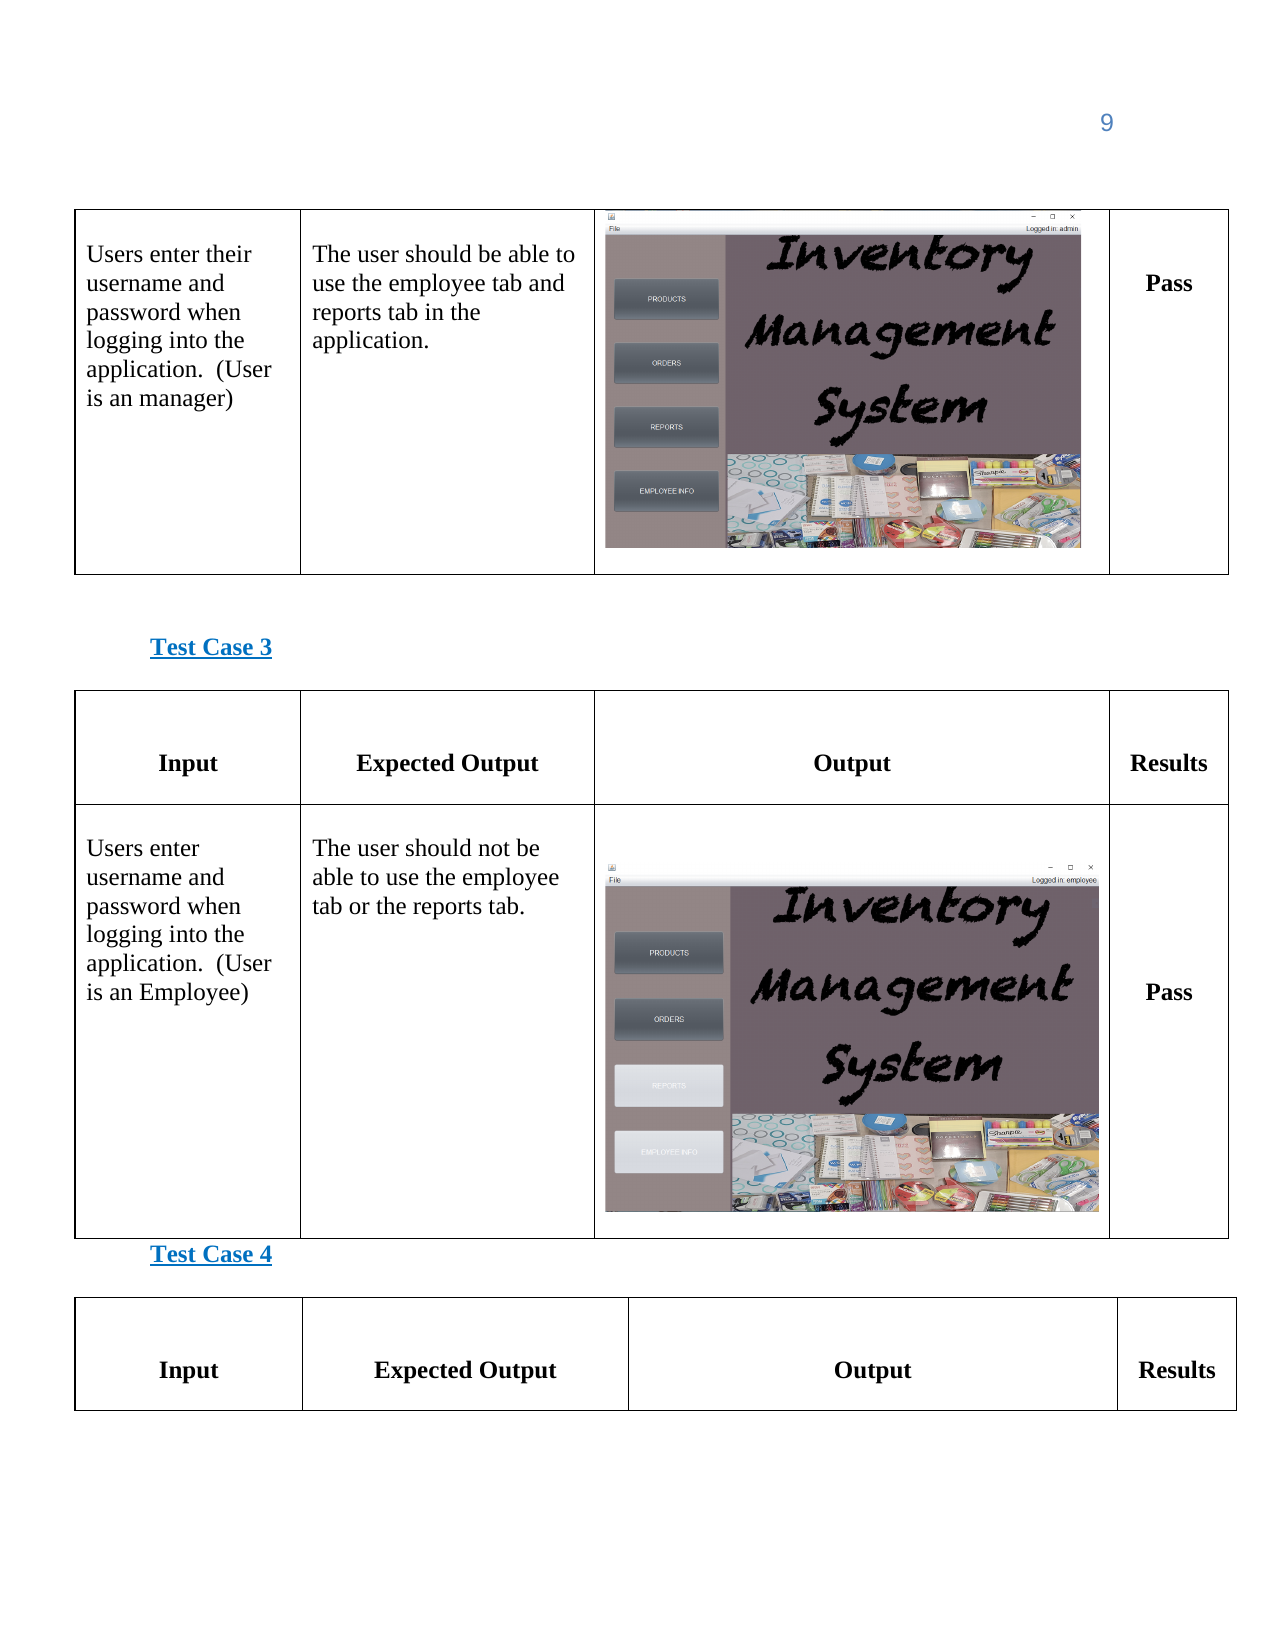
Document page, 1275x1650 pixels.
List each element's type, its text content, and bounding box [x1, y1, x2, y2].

table_cell Pass [1110, 210, 1228, 574]
table_header Output [595, 691, 1109, 803]
picture [605, 210, 1082, 548]
text Test Case 4 [150, 1239, 1125, 1268]
table_header Output [629, 1298, 1117, 1410]
table_cell The user should not be able to use the employee tab or the reports tab. [301, 805, 594, 1238]
table_cell Users enter their username and password when logging into the application. (User is an manager) [76, 210, 300, 574]
table_cell Pass [1110, 805, 1228, 1238]
text Test Case 3 [150, 632, 1125, 661]
picture [605, 862, 1099, 1212]
table_header Results [1110, 691, 1228, 803]
table_header Input [76, 1298, 302, 1410]
table_header Expected Output [303, 1298, 628, 1410]
table_cell Users enter username and password when logging into the application. (User is an Employee) [76, 805, 300, 1238]
table_cell [595, 210, 1109, 574]
table_header Results [1118, 1298, 1236, 1410]
table_header Input [76, 691, 300, 803]
table_cell The user should be able to use the employee tab and reports tab in the application. [301, 210, 594, 574]
table_header Expected Output [301, 691, 594, 803]
table_cell [595, 805, 1109, 1238]
